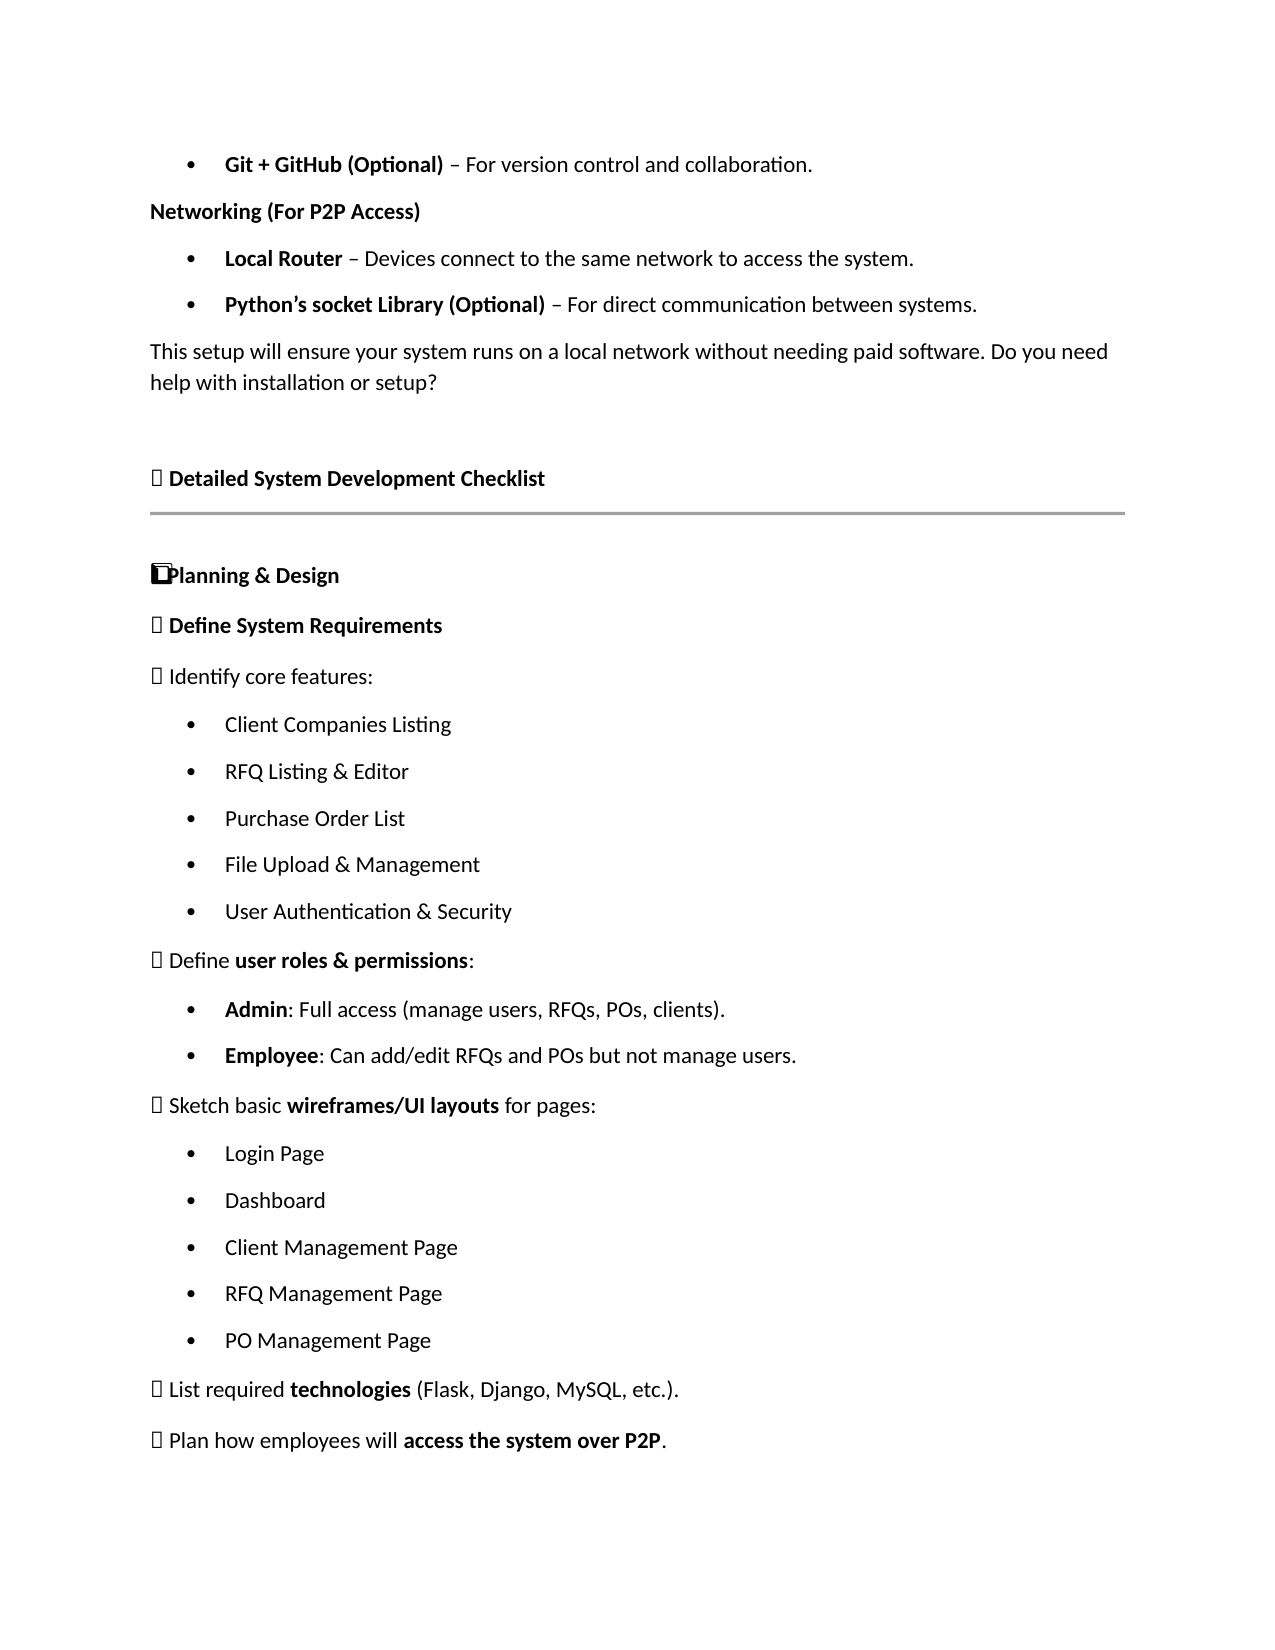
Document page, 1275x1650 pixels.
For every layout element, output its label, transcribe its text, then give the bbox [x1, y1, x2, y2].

list Git + GitHub (Optional) – For version control and collaboration. [187, 150, 1125, 178]
list Local Router – Devices connect to the same network to access the system. [187, 244, 1125, 272]
text Networking (For P2P Access) [150, 197, 1125, 225]
list PO Management Page [187, 1326, 1125, 1354]
list Employee: Can add/edit RFQs and POs but not manage users. [187, 1042, 1125, 1070]
list Login Page [187, 1139, 1125, 1167]
list Python’s socket Library (Optional) – For direct communication between systems. [187, 291, 1125, 319]
list Client Companies Listing [187, 710, 1125, 738]
text 🎯 Define System Requirements [150, 609, 1125, 640]
text 🔲 Sketch basic wireframes/UI layouts for pages: [150, 1088, 1125, 1120]
text 1️⃣ Planning & Design [150, 559, 1125, 590]
text ✅ Detailed System Development Checklist [150, 461, 1125, 493]
list User Authentication & Security [187, 897, 1125, 926]
list Purchase Order List [187, 804, 1125, 832]
list RFQ Management Page [187, 1279, 1125, 1308]
text This setup will ensure your system runs on a local network without needing paid software. Do you need help with installation or setup? [150, 337, 1125, 396]
text 🔲 List required technologies (Flask, Django, MySQL, etc.). [150, 1373, 1125, 1404]
list Admin: Full access (manage users, RFQs, POs, clients). [187, 995, 1125, 1023]
text 🔲 Identify core features: [150, 659, 1125, 691]
list Dashboard [187, 1186, 1125, 1214]
list Client Management Page [187, 1233, 1125, 1261]
list File Upload & Management [187, 851, 1125, 879]
text 🔲 Define user roles & permissions: [150, 944, 1125, 976]
list RFQ Listing & Editor [187, 757, 1125, 785]
text 🔲 Plan how employees will access the system over P2P. [150, 1424, 1125, 1455]
